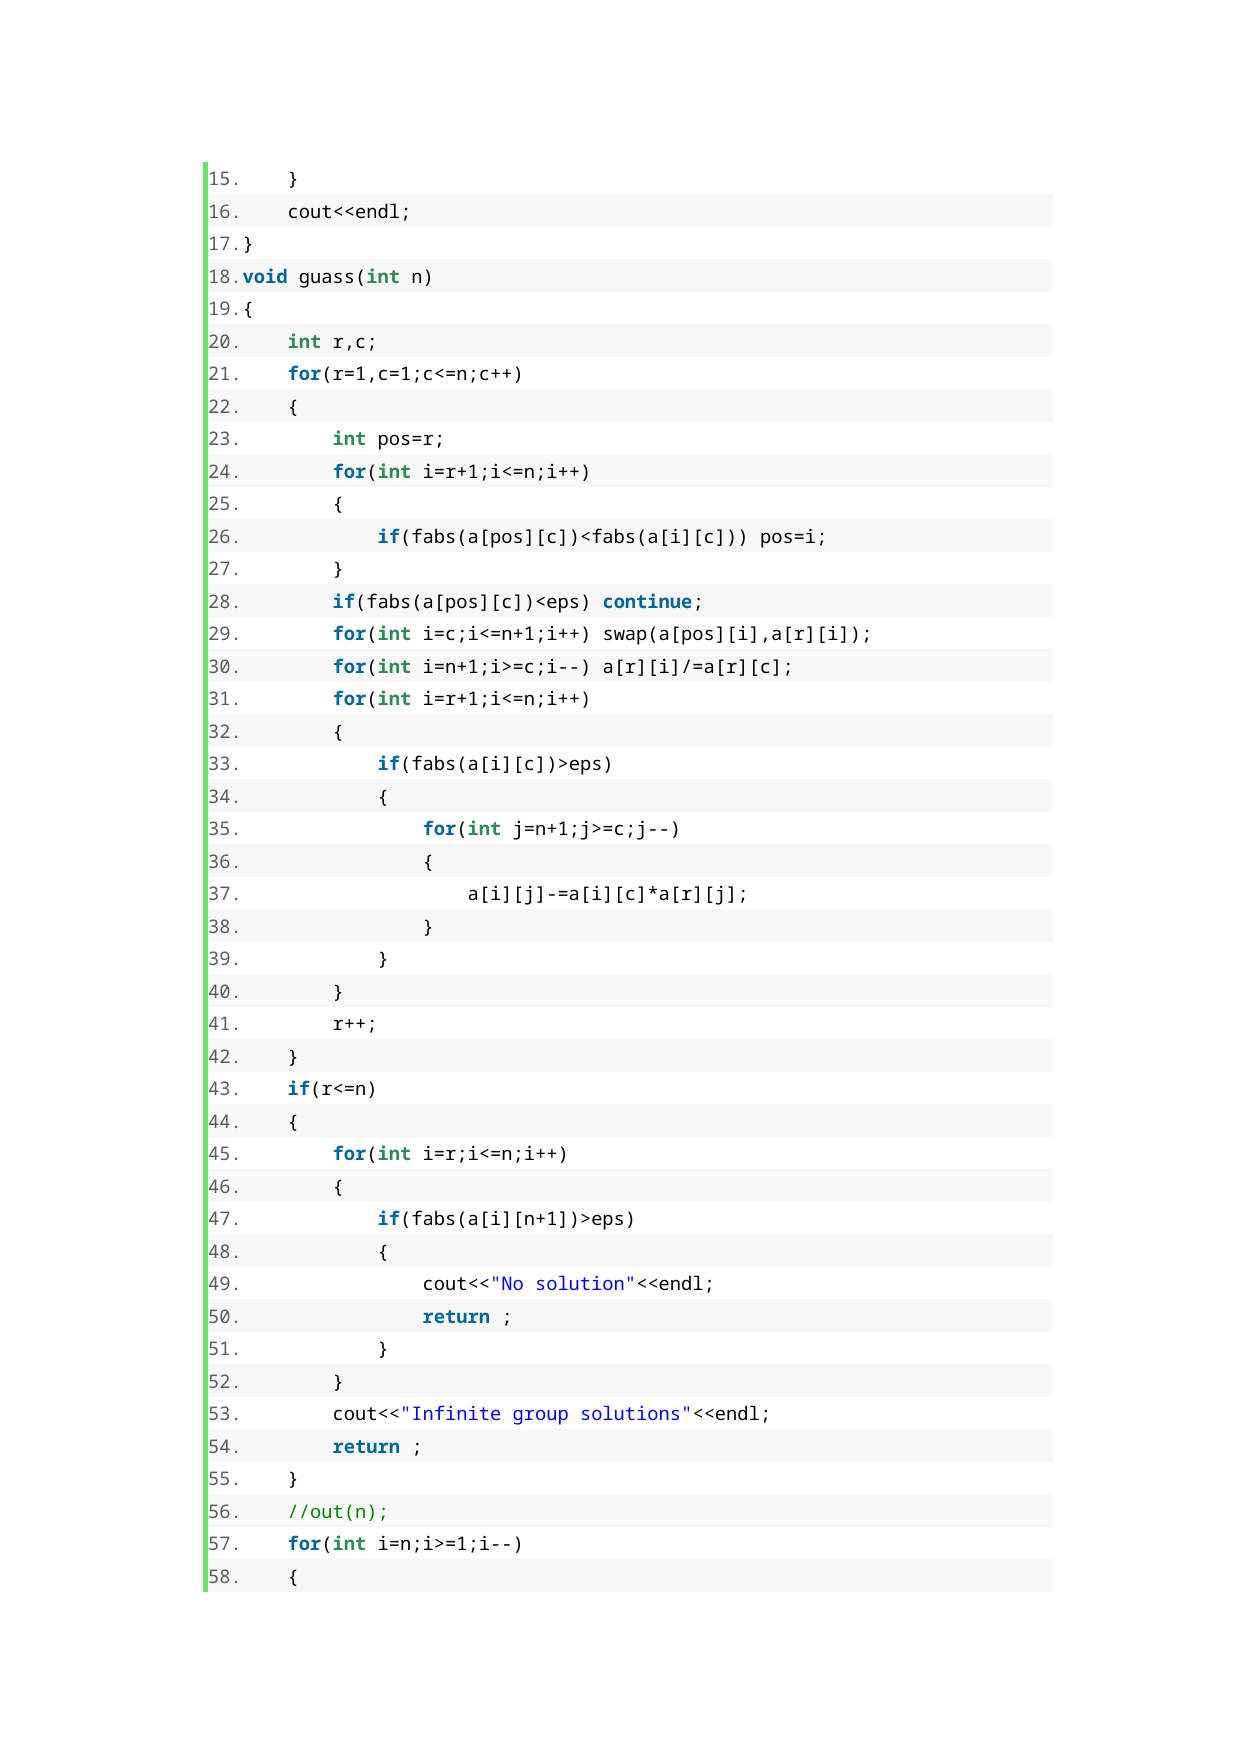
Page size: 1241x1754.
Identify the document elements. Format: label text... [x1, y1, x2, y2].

list cout<<"Infinite group solutions"<<endl; [208, 1397, 1053, 1429]
list //out(n); [208, 1494, 1053, 1527]
list for(int j=n+1;j>=c;j--) [208, 812, 1053, 844]
list void guass(int n) [208, 259, 1053, 292]
list } [208, 1462, 1053, 1494]
list { [208, 844, 1053, 877]
list } [208, 1039, 1053, 1072]
list for(int i=r+1;i<=n;i++) [208, 682, 1053, 714]
list if(fabs(a[i][n+1])>eps) [208, 1202, 1053, 1234]
list if(r<=n) [208, 1072, 1053, 1104]
list } [208, 1332, 1053, 1364]
list } [208, 1364, 1053, 1397]
list } [208, 909, 1053, 942]
list cout<<"No solution"<<endl; [208, 1267, 1053, 1299]
list return ; [208, 1429, 1053, 1462]
list } [208, 942, 1053, 974]
list cout<<endl; [208, 194, 1053, 227]
list return ; [208, 1299, 1053, 1332]
list if(fabs(a[i][c])>eps) [208, 747, 1053, 779]
list { [208, 1169, 1053, 1202]
list for(int i=r;i<=n;i++) [208, 1137, 1053, 1169]
list } [208, 974, 1053, 1007]
list int r,c; [208, 324, 1053, 357]
list { [208, 1234, 1053, 1267]
list if(fabs(a[pos][c])<fabs(a[i][c])) pos=i; [208, 519, 1053, 552]
list { [208, 1559, 1053, 1592]
list r++; [208, 1007, 1053, 1039]
list int pos=r; [208, 422, 1053, 454]
list for(int i=r+1;i<=n;i++) [208, 454, 1053, 487]
list { [208, 714, 1053, 747]
list for(int i=c;i<=n+1;i++) swap(a[pos][i],a[r][i]); [208, 617, 1053, 649]
list for(int i=n;i>=1;i--) [208, 1527, 1053, 1559]
list for(int i=n+1;i>=c;i--) a[r][i]/=a[r][c]; [208, 649, 1053, 682]
list a[i][j]-=a[i][c]*a[r][j]; [208, 877, 1053, 909]
list } [208, 227, 1053, 259]
list { [208, 487, 1053, 519]
list { [208, 389, 1053, 422]
list if(fabs(a[pos][c])<eps) continue; [208, 584, 1053, 617]
list } [208, 162, 1053, 194]
list } [208, 552, 1053, 584]
list { [208, 1104, 1053, 1137]
list for(r=1,c=1;c<=n;c++) [208, 357, 1053, 389]
list { [208, 779, 1053, 812]
list { [208, 292, 1053, 324]
